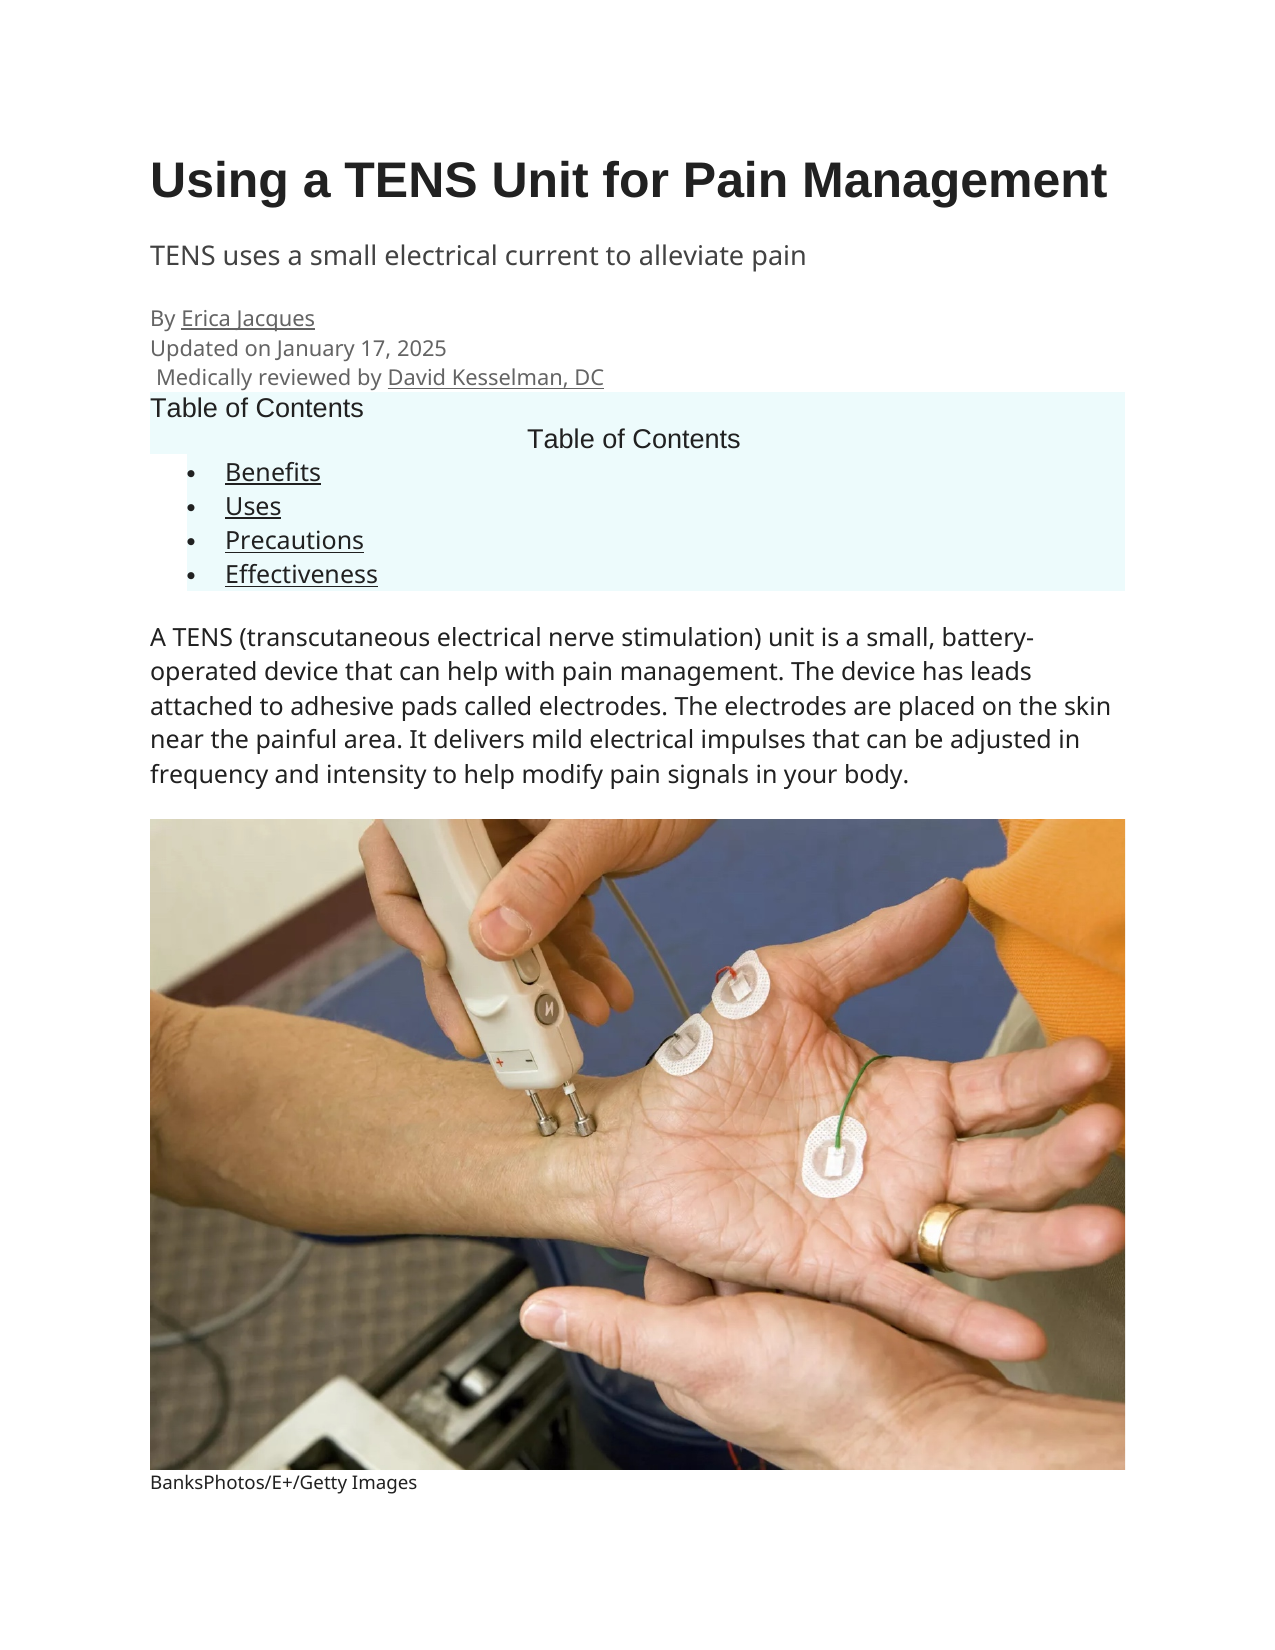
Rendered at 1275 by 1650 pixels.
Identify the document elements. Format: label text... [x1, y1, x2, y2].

text BanksPhotos/E+/Getty Images [150, 1470, 1125, 1495]
text By Erica Jacques [150, 303, 1125, 332]
text Table of Contents [150, 392, 1125, 423]
text TENS uses a small electrical current to alleviate pain [150, 237, 1125, 273]
list Benefits [187, 454, 1125, 489]
text A TENS (transcutaneous electrical nerve stimulation) unit is a small, battery-operated device that can help with pain management. The device has leads attached to adhesive pads called electrodes. The electrodes are placed on the skin near the painful area. It delivers mild electrical impulses that can be adjusted in frequency and intensity to help modify pain signals in your body. [150, 620, 1125, 790]
list Precautions [187, 523, 1125, 557]
text Medically reviewed by David Kesselman, DC [150, 362, 1125, 392]
text Table of Contents [150, 423, 1125, 454]
text Updated on January 17, 2025 [150, 332, 1125, 362]
text Using a TENS Unit for Pain Management [150, 150, 1125, 207]
list Effectiveness [187, 557, 1125, 591]
picture [150, 819, 1125, 1470]
list Uses [187, 489, 1125, 523]
